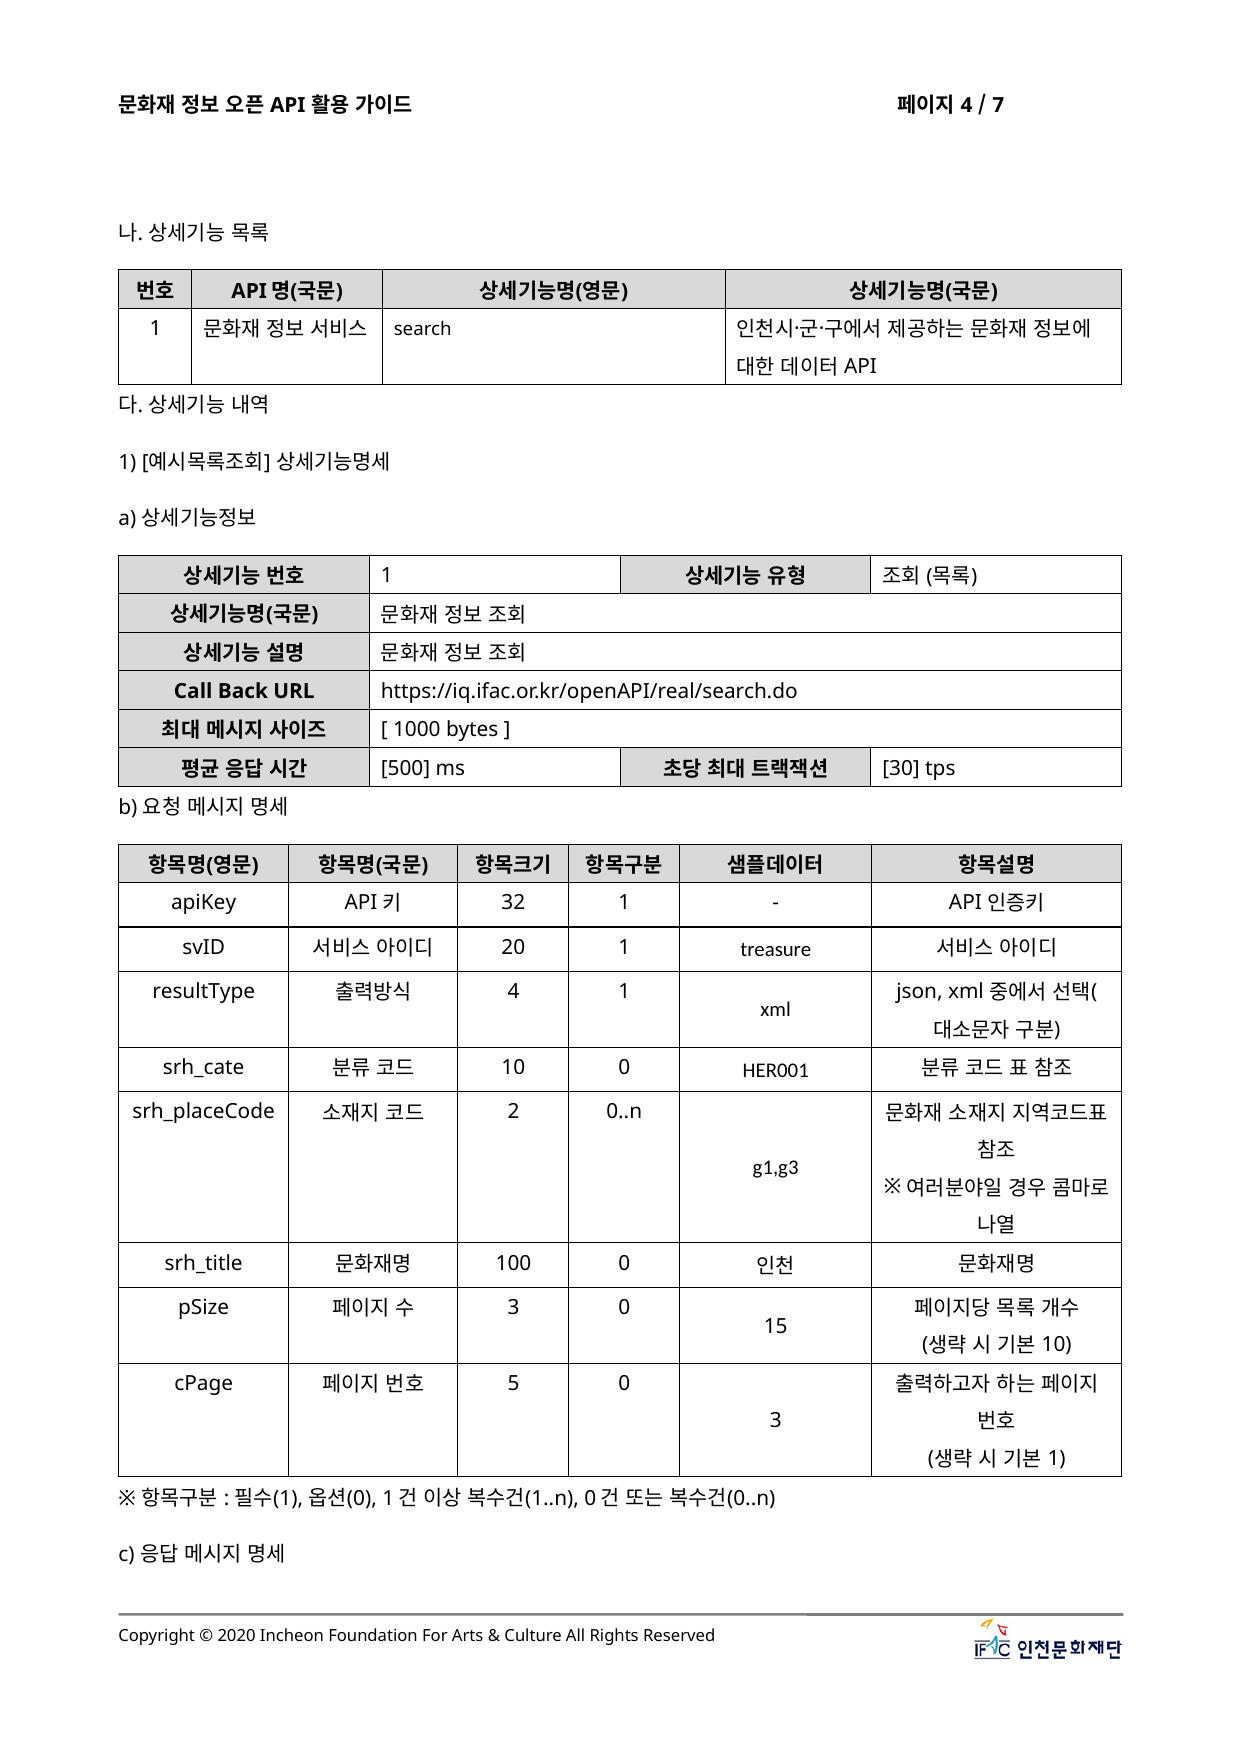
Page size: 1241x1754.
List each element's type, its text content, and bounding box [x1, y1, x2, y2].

table_header 샘플데이터 [680, 845, 871, 882]
table_cell srh_title [119, 1243, 288, 1287]
table_cell 서비스 아이디 [872, 928, 1121, 971]
table_cell 인천시·군·구에서 제공하는 문화재 정보에 대한 데이터 API [726, 309, 1121, 384]
table_cell 3 [680, 1364, 871, 1476]
table_cell 소재지 코드 [289, 1092, 457, 1242]
table_cell 100 [458, 1243, 568, 1287]
table_cell 15 [680, 1288, 871, 1363]
table_header 항목명(국문) [289, 845, 457, 882]
table_cell 상세기능명(국문) [119, 594, 369, 632]
text 나. 상세기능 목록 [118, 213, 1122, 250]
table_header 항목명(영문) [119, 845, 288, 882]
table_cell 32 [458, 883, 568, 926]
table_cell 5 [458, 1364, 568, 1476]
table_cell 문화재 정보 서비스 [192, 309, 382, 384]
table_cell 페이지당 목록 개수 (생략 시 기본 10) [872, 1288, 1121, 1363]
table_cell 0..n [569, 1092, 679, 1242]
table_cell 페이지 번호 [289, 1364, 457, 1476]
table_cell 문화재명 [289, 1243, 457, 1287]
table_header 항목설명 [872, 845, 1121, 882]
table_cell g1,g3 [680, 1092, 871, 1242]
table_cell 분류 코드 표 참조 [872, 1048, 1121, 1091]
table_cell 0 [569, 1364, 679, 1476]
table_cell 20 [458, 928, 568, 971]
table_cell 출력하고자 하는 페이지 번호 (생략 시 기본 1) [872, 1364, 1121, 1476]
table_cell apiKey [119, 883, 288, 926]
table_cell 1 [569, 928, 679, 971]
table_cell 0 [569, 1048, 679, 1091]
table_header 1 [370, 556, 620, 593]
table_cell https://iq.ifac.or.kr/openAPI/real/search.do [370, 671, 1121, 709]
table_cell 페이지 수 [289, 1288, 457, 1363]
table_cell 문화재명 [872, 1243, 1121, 1287]
table_cell 최대 메시지 사이즈 [119, 710, 369, 747]
table_header 상세기능 번호 [119, 556, 369, 593]
table_cell svID [119, 928, 288, 971]
table_cell srh_placeCode [119, 1092, 288, 1242]
text a) 상세기능정보 [118, 498, 1122, 536]
table_cell 1 [569, 972, 679, 1047]
table_header API명(국문) [192, 270, 382, 308]
table_cell 0 [569, 1243, 679, 1287]
table_cell 0 [569, 1288, 679, 1363]
table_header 조회 (목록) [871, 556, 1121, 593]
table_cell 분류 코드 [289, 1048, 457, 1091]
table_cell HER001 [680, 1048, 871, 1091]
text c) 응답 메시지 명세 [118, 1534, 1122, 1571]
table_cell pSize [119, 1288, 288, 1363]
text 다. 상세기능 내역 [118, 385, 1122, 422]
table_cell API 키 [289, 883, 457, 926]
table_header 번호 [119, 270, 191, 308]
text b) 요청 메시지 명세 [118, 787, 1122, 824]
table_cell 4 [458, 972, 568, 1047]
table_cell 2 [458, 1092, 568, 1242]
table_cell API 인증키 [872, 883, 1121, 926]
table_cell 상세기능 설명 [119, 633, 369, 670]
table_cell srh_cate [119, 1048, 288, 1091]
table_cell 문화재 소재지 지역코드표 참조 ※ 여러분야일 경우 콤마로 나열 [872, 1092, 1121, 1242]
table_header 항목크기 [458, 845, 568, 882]
table_cell Call Back URL [119, 671, 369, 709]
text ※ 항목구분 : 필수(1), 옵션(0), 1건 이상 복수건(1..n), 0건 또는 복수건(0..n) [118, 1477, 1122, 1515]
table_cell cPage [119, 1364, 288, 1476]
picture [974, 1618, 1123, 1662]
table_cell search [383, 309, 725, 384]
table_cell xml [680, 972, 871, 1047]
table_cell 3 [458, 1288, 568, 1363]
table_cell 초당 최대 트랙잭션 [621, 748, 870, 786]
text 1) [예시목록조회] 상세기능명세 [118, 441, 1122, 479]
table_cell 출력방식 [289, 972, 457, 1047]
table_cell 인천 [680, 1243, 871, 1287]
table_cell [30] tps [871, 748, 1121, 786]
table_cell treasure [680, 928, 871, 971]
table_cell 1 [569, 883, 679, 926]
table_cell resultType [119, 972, 288, 1047]
table_cell [ 1000 bytes ] [370, 710, 1121, 747]
table_cell json, xml 중에서 선택(대소문자 구분) [872, 972, 1121, 1047]
table_header 상세기능명(국문) [726, 270, 1121, 308]
table_cell 1 [119, 309, 191, 384]
table_cell - [680, 883, 871, 926]
table_cell 문화재 정보 조회 [370, 594, 1121, 632]
table_cell [500] ms [370, 748, 620, 786]
table_cell 10 [458, 1048, 568, 1091]
table_header 상세기능 유형 [621, 556, 870, 593]
table_header 상세기능명(영문) [383, 270, 725, 308]
table_cell 문화재 정보 조회 [370, 633, 1121, 670]
table_cell 서비스 아이디 [289, 928, 457, 971]
table_cell 평균 응답 시간 [119, 748, 369, 786]
table_header 항목구분 [569, 845, 679, 882]
